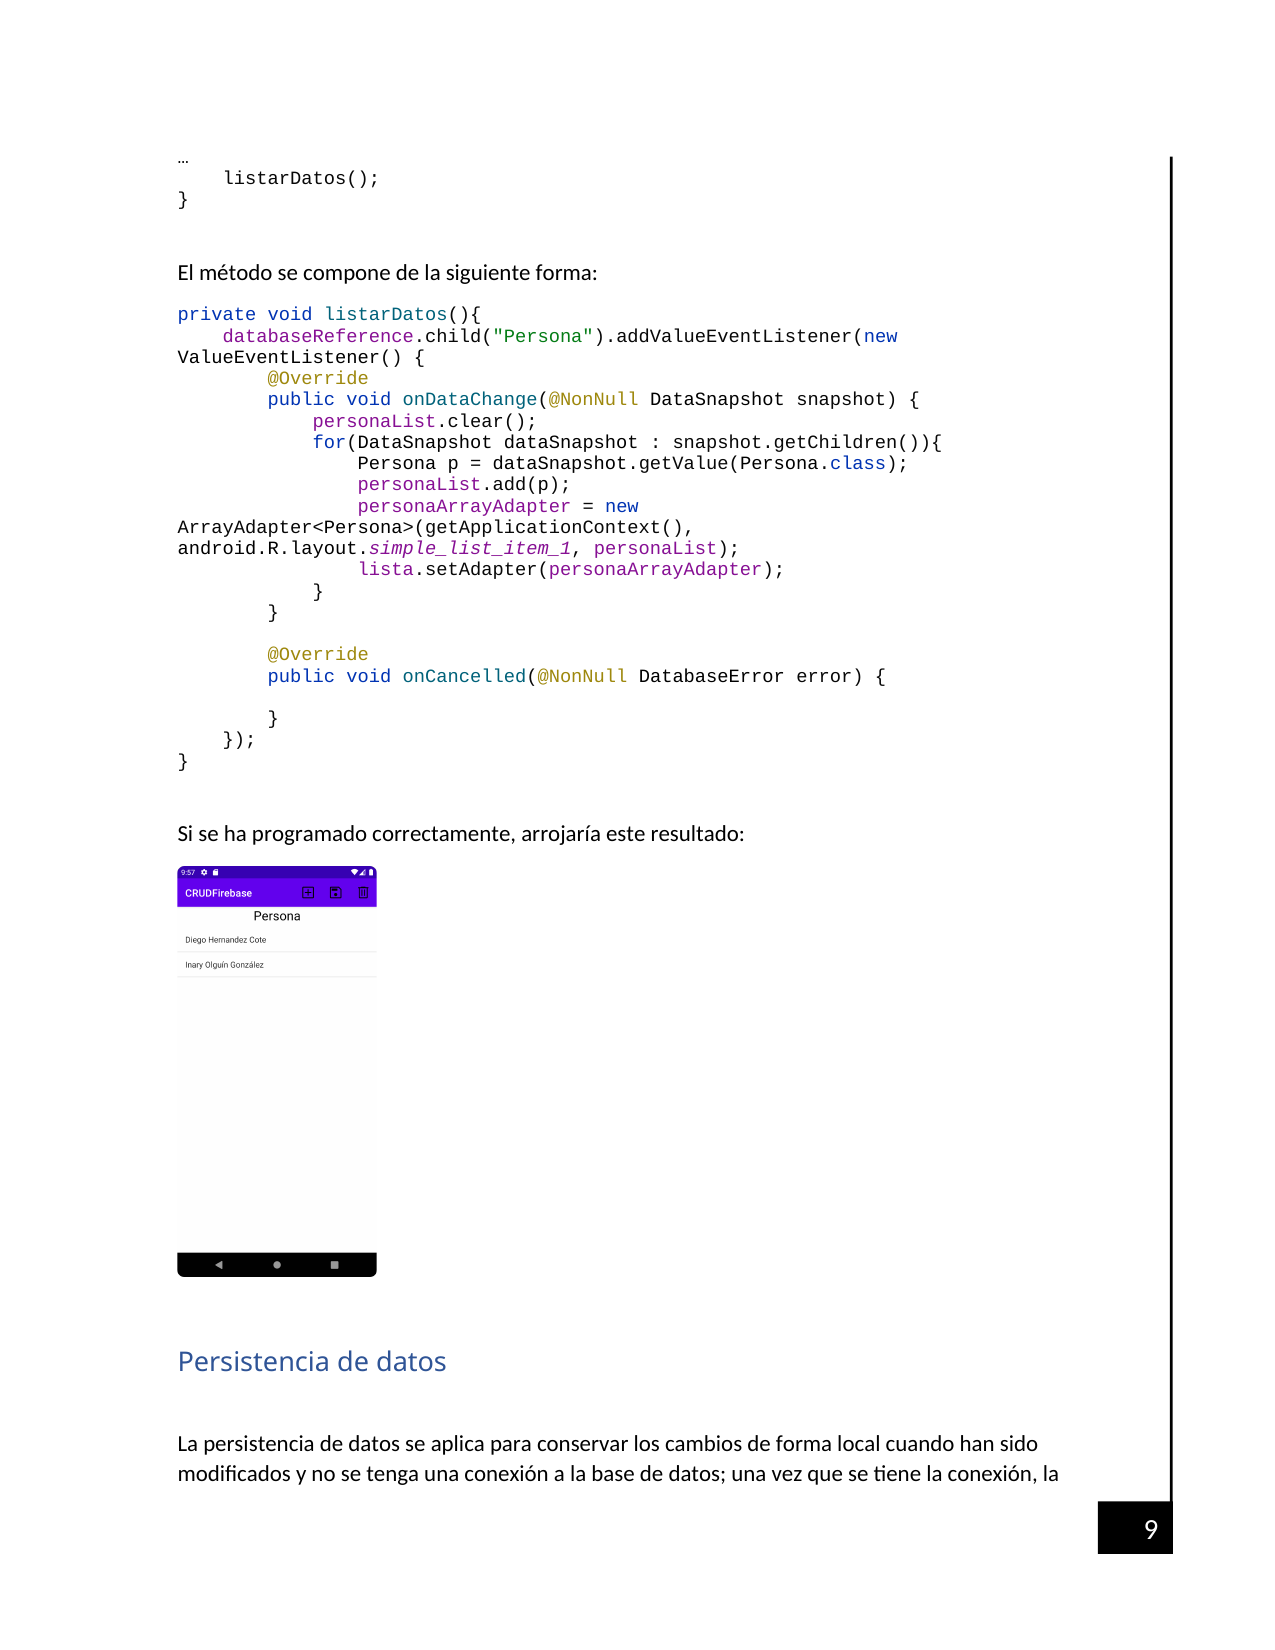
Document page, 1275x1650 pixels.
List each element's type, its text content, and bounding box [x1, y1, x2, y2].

text private void listarDatos(){ databaseReference.child("Persona").addValueEventListener(new ValueEventListener() { @Override public void onDataChange(@NonNull DataSnapshot snapshot) { personaList.clear(); for(DataSnapshot dataSnapshot : snapshot.getChildren()){ Persona p = dataSnapshot.getValue(Persona.class); personaList.add(p); personaArrayAdapter = new ArrayAdapter<Persona>(getApplicationContext(), android.R.layout.simple_list_item_1, personaList); lista.setAdapter(personaArrayAdapter); } } @Override public void onCancelled(@NonNull DatabaseError error) { } }); } [177, 305, 1098, 773]
text Si se ha programado correctamente, arrojaría este resultado: [177, 819, 1098, 847]
subtitle Persistencia de datos [177, 1342, 1098, 1379]
text El método se compone de la siguiente forma: [177, 258, 1098, 286]
picture [337, 310, 342, 318]
picture [177, 866, 377, 1277]
text … listarDatos(); } [177, 148, 1098, 211]
